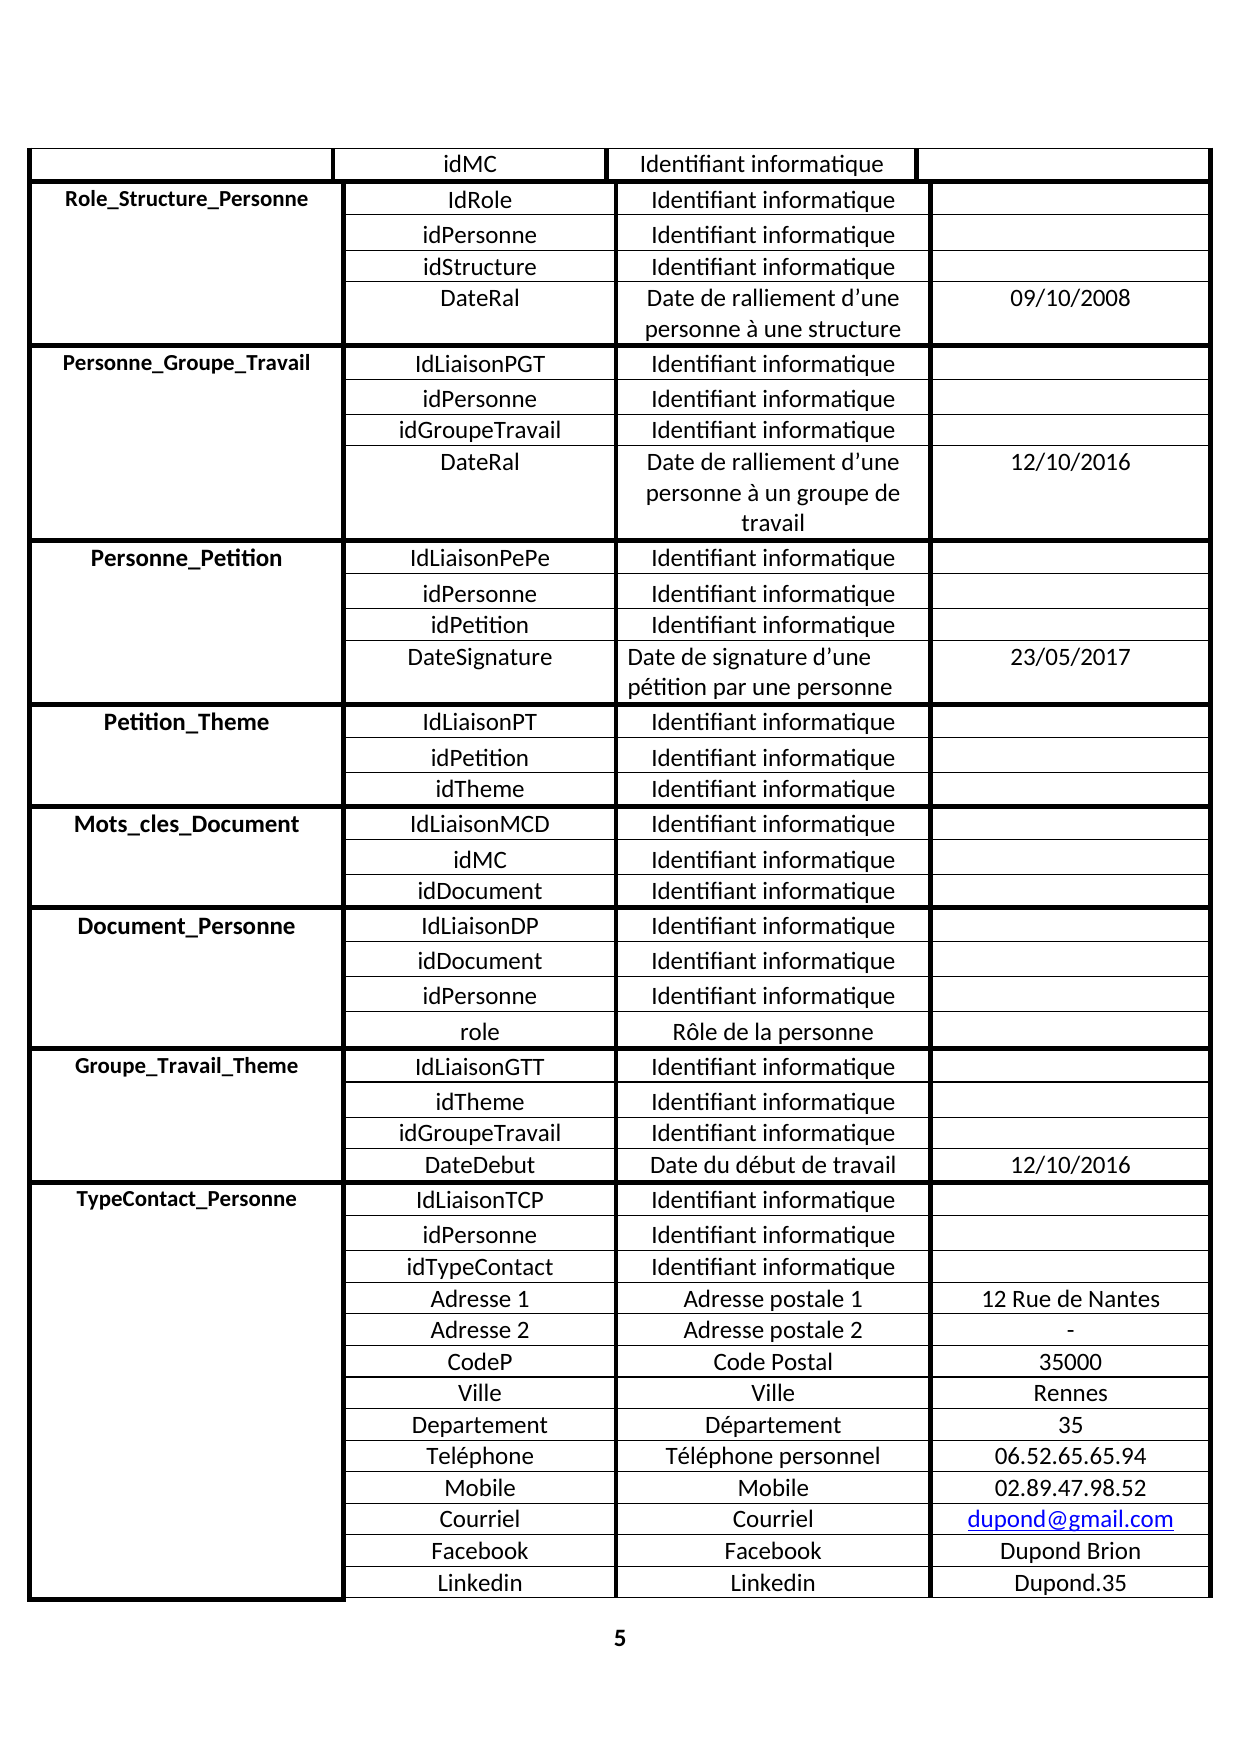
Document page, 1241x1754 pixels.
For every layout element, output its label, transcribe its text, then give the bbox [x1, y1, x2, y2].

table_cell [933, 707, 1208, 737]
table_cell idGroupeTravail [346, 415, 614, 445]
table_cell Groupe_Travail_Theme [32, 1051, 341, 1180]
table_cell Petition_Theme [32, 707, 341, 804]
table_cell Adresse 1 [346, 1283, 614, 1313]
table_cell CodeP [346, 1346, 614, 1376]
table_cell 02.89.47.98.52 [933, 1472, 1208, 1503]
table_cell Identifiant informatique [618, 380, 928, 414]
table_cell idPersonne [346, 215, 614, 249]
table_cell [933, 773, 1208, 804]
table_cell 12/10/2016 [933, 1149, 1208, 1180]
table_cell Identifiant informatique [618, 251, 928, 281]
table_cell idTheme [346, 1083, 614, 1117]
table_cell IdLiaisonTCP [346, 1185, 614, 1215]
table_cell Téléphone personnel [618, 1441, 928, 1471]
table_cell [933, 1012, 1208, 1046]
table_cell 23/05/2017 [933, 641, 1208, 702]
table_cell Identifiant informatique [618, 1185, 928, 1215]
table_cell [933, 738, 1208, 772]
table_cell idStructure [346, 251, 614, 281]
table_cell Date de ralliement d’une personne à une structure [618, 282, 928, 343]
table_cell idPersonne [346, 574, 614, 608]
table_cell 12/10/2016 [933, 446, 1208, 538]
table_cell DateRal [346, 282, 614, 343]
table_cell Facebook [618, 1535, 928, 1566]
table_cell [933, 380, 1208, 414]
table_cell idPetition [346, 738, 614, 772]
table_cell [933, 184, 1208, 214]
table_cell idGroupeTravail [346, 1118, 614, 1148]
table_cell Identifiant informatique [618, 738, 928, 772]
table_cell Identifiant informatique [618, 977, 928, 1011]
table_cell idTheme [346, 773, 614, 804]
table_cell Identifiant informatique [618, 415, 928, 445]
table_cell Identifiant informatique [618, 1251, 928, 1282]
table_cell Identifiant informatique [618, 348, 928, 378]
table_cell Identifiant informatique [618, 1118, 928, 1148]
table_cell Identifiant informatique [618, 773, 928, 804]
table_cell Identifiant informatique [618, 707, 928, 737]
table_cell Identifiant informatique [618, 1216, 928, 1250]
table_cell Identifiant informatique [618, 840, 928, 874]
table_cell 09/10/2008 [933, 282, 1208, 343]
table_cell Identifiant informatique [618, 215, 928, 249]
table_cell [933, 942, 1208, 976]
table_cell Rôle de la personne [618, 1012, 928, 1046]
table_cell [933, 840, 1208, 874]
table_cell Identifiant informatique [618, 1083, 928, 1117]
table_cell IdLiaisonPGT [346, 348, 614, 378]
table_cell [933, 251, 1208, 281]
table_cell [933, 1251, 1208, 1282]
table_cell Date du début de travail [618, 1149, 928, 1180]
table_cell Identifiant informatique [618, 609, 928, 640]
table_cell Identifiant informatique [618, 942, 928, 976]
table_cell Rennes [933, 1378, 1208, 1408]
table_cell Code Postal [618, 1346, 928, 1376]
table_cell 35000 [933, 1346, 1208, 1376]
table_cell Personne_Petition [32, 543, 341, 702]
table_cell IdLiaisonPT [346, 707, 614, 737]
table_cell Département [618, 1409, 928, 1439]
table_cell Dupond Brion [933, 1535, 1208, 1566]
table_cell [933, 1118, 1208, 1148]
table_cell idDocument [346, 942, 614, 976]
table_cell Document_Personne [32, 910, 341, 1046]
table_cell Linkedin [346, 1567, 614, 1597]
table_cell [933, 609, 1208, 640]
table_cell Identifiant informatique [618, 910, 928, 941]
table_cell [933, 543, 1208, 573]
table_cell Mobile [618, 1472, 928, 1503]
table_cell Adresse postale 2 [618, 1314, 928, 1345]
table_cell [933, 1185, 1208, 1215]
table_cell IdRole [346, 184, 614, 214]
table_cell idPersonne [346, 977, 614, 1011]
table_cell dupond@gmail.com [933, 1504, 1208, 1534]
table_cell Mobile [346, 1472, 614, 1503]
table_cell IdLiaisonPePe [346, 543, 614, 573]
table_cell [933, 574, 1208, 608]
table_cell [933, 977, 1208, 1011]
table_cell 12 Rue de Nantes [933, 1283, 1208, 1313]
table_cell Adresse postale 1 [618, 1283, 928, 1313]
table_cell Identifiant informatique [618, 184, 928, 214]
table_cell - [933, 1314, 1208, 1345]
table_cell IdLiaisonDP [346, 910, 614, 941]
table_cell Departement [346, 1409, 614, 1439]
table_cell Personne_Groupe_Travail [32, 348, 341, 538]
table_cell idPersonne [346, 1216, 614, 1250]
table_cell idTypeContact [346, 1251, 614, 1282]
table_cell Linkedin [618, 1567, 928, 1597]
table_cell [919, 149, 1208, 179]
table_cell DateRal [346, 446, 614, 538]
table_cell [933, 910, 1208, 941]
table_cell idMC [346, 840, 614, 874]
table_cell Adresse 2 [346, 1314, 614, 1345]
table_cell [933, 875, 1208, 905]
table_cell Courriel [618, 1504, 928, 1534]
table_cell Identifiant informatique [618, 875, 928, 905]
table_cell idPersonne [346, 380, 614, 414]
table_cell Identifiant informatique [618, 1051, 928, 1081]
table_cell DateSignature [346, 641, 614, 702]
table_cell [933, 215, 1208, 249]
table_cell [933, 809, 1208, 839]
table_cell Identifiant informatique [618, 574, 928, 608]
table_cell Dupond.35 [933, 1567, 1208, 1597]
table_cell Mots_cles_Document [32, 809, 341, 905]
table_cell IdLiaisonGTT [346, 1051, 614, 1081]
table_cell DateDebut [346, 1149, 614, 1180]
table_cell Date de ralliement d’une personne à un groupe de travail [618, 446, 928, 538]
table_cell Facebook [346, 1535, 614, 1566]
table_cell [933, 1216, 1208, 1250]
table_cell [933, 1083, 1208, 1117]
table_cell Courriel [346, 1504, 614, 1534]
table_cell 06.52.65.65.94 [933, 1441, 1208, 1471]
table_cell Teléphone [346, 1441, 614, 1471]
table_cell idMC [335, 149, 604, 179]
table_cell Date de signature d’une pétition par une personne [618, 641, 928, 702]
table_cell role [346, 1012, 614, 1046]
table_cell TypeContact_Personne [32, 1185, 341, 1597]
table_cell [933, 348, 1208, 378]
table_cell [609, 149, 914, 179]
table_cell Identifiant informatique [618, 809, 928, 839]
table_cell Ville [618, 1378, 928, 1408]
table_cell idPetition [346, 609, 614, 640]
table_cell 35 [933, 1409, 1208, 1439]
table_cell idDocument [346, 875, 614, 905]
table_cell [933, 1051, 1208, 1081]
table_cell IdLiaisonMCD [346, 809, 614, 839]
table_cell Identifiant informatique [618, 543, 928, 573]
table_cell Ville [346, 1378, 614, 1408]
table_cell Role_Structure_Personne [32, 184, 341, 343]
table_cell [933, 415, 1208, 445]
